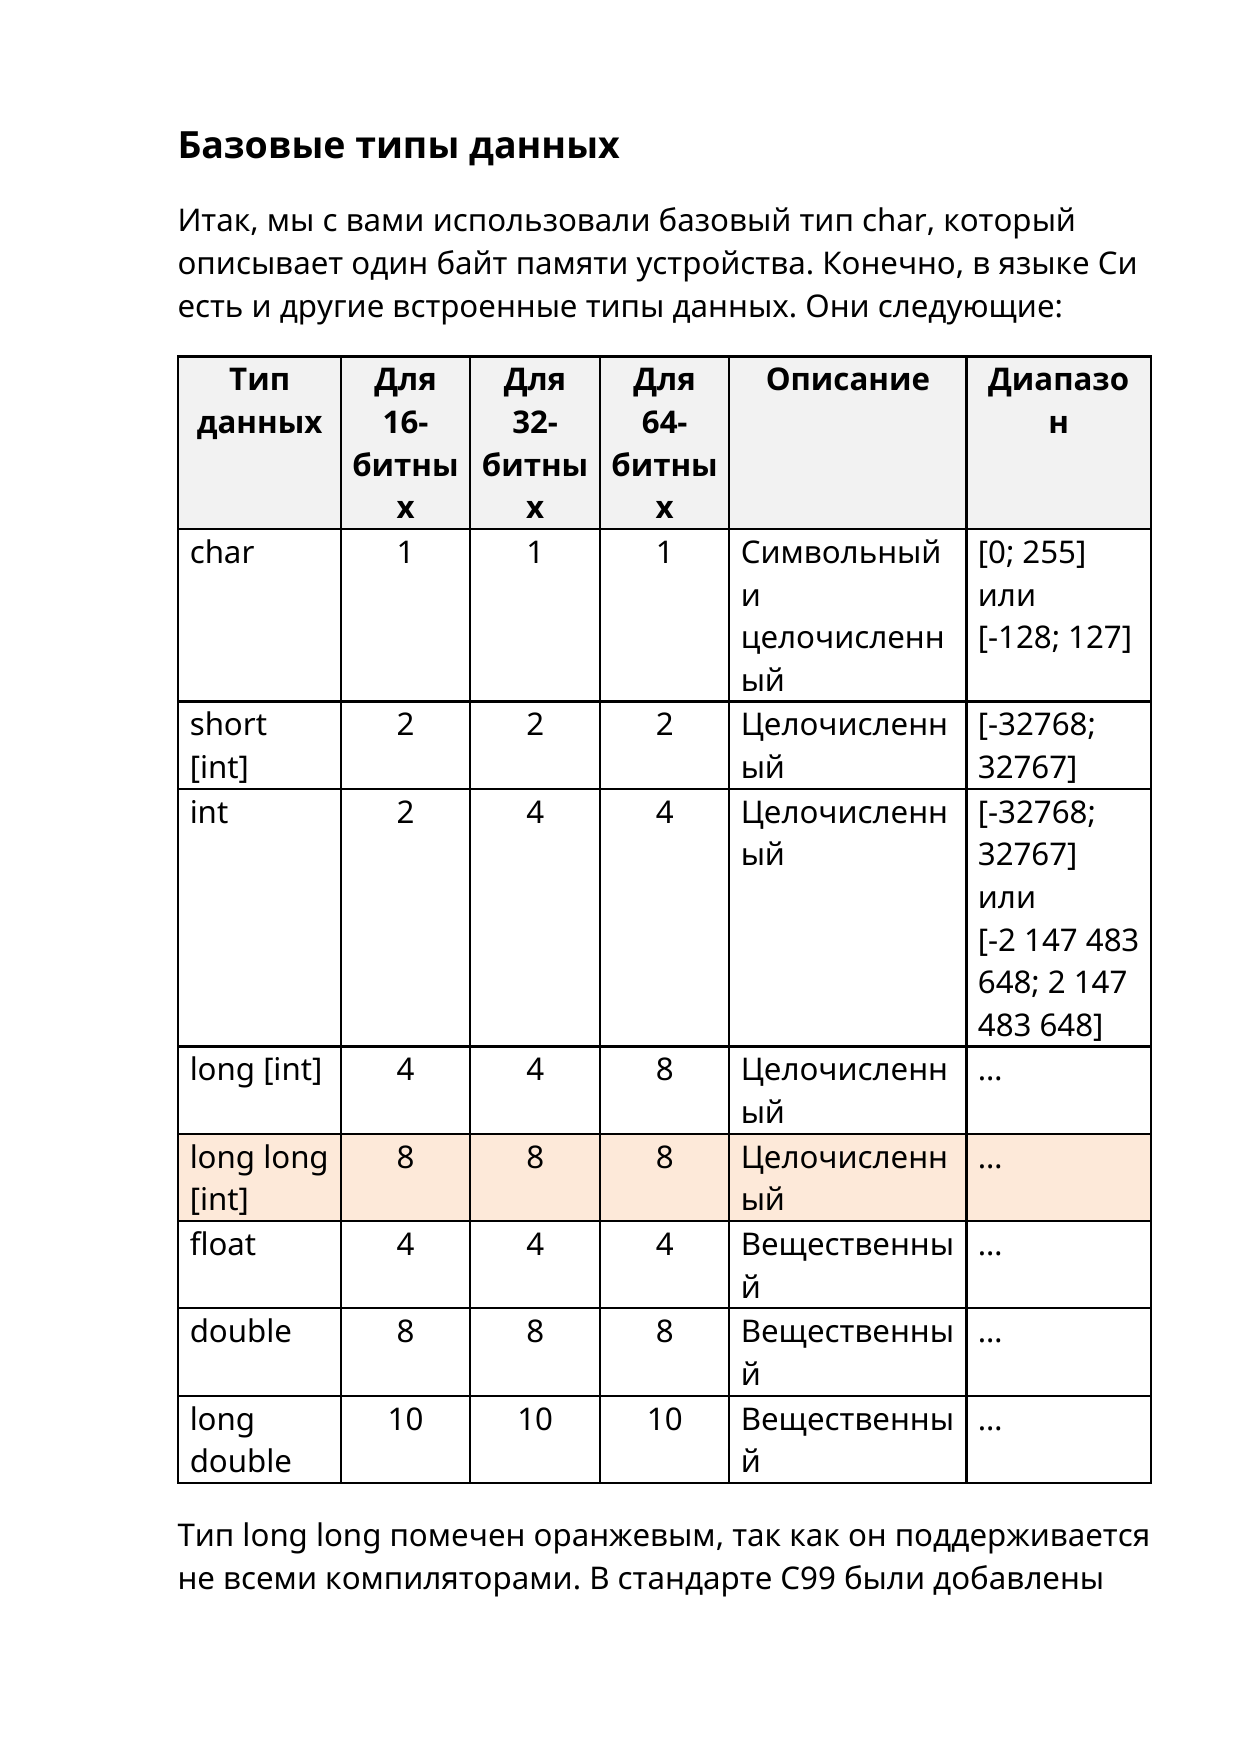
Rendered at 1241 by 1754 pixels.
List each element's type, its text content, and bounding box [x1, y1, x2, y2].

table_cell Целочисленный [730, 1048, 965, 1133]
table_cell … [968, 1135, 1150, 1220]
table_cell char [179, 530, 340, 700]
table_cell Целочисленный [730, 790, 965, 1045]
table_cell 2 [601, 703, 728, 788]
table_header Тип данных [179, 358, 340, 528]
table_cell 10 [471, 1397, 599, 1482]
table_cell 4 [342, 1048, 469, 1133]
table_cell 10 [601, 1397, 728, 1482]
table_cell [0; 255] или [-128; 127] [968, 530, 1150, 700]
table_cell Символьный и целочисленный [730, 530, 965, 700]
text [177, 1513, 1152, 1598]
table_cell … [968, 1397, 1150, 1482]
table_header Описание [730, 358, 965, 528]
table_cell short [int] [179, 703, 340, 788]
table_cell 4 [471, 1048, 599, 1133]
table_cell 4 [601, 1222, 728, 1307]
table_cell 8 [471, 1309, 599, 1394]
table_cell 2 [471, 703, 599, 788]
table_cell 8 [601, 1135, 728, 1220]
table_cell 8 [342, 1135, 469, 1220]
table_cell 8 [601, 1048, 728, 1133]
table_cell … [968, 1222, 1150, 1307]
subtitle Базовые типы данных [177, 118, 1152, 169]
table_cell Вещественный [730, 1309, 965, 1394]
table_cell long double [179, 1397, 340, 1482]
table_cell 8 [342, 1309, 469, 1394]
table_cell … [968, 1048, 1150, 1133]
table_cell float [179, 1222, 340, 1307]
table_cell long [int] [179, 1048, 340, 1133]
table_cell 2 [342, 790, 469, 1045]
table_cell 4 [601, 790, 728, 1045]
table_cell [-32768; 32767] [968, 703, 1150, 788]
table_cell 2 [342, 703, 469, 788]
table_cell … [968, 1309, 1150, 1394]
table_cell 8 [601, 1309, 728, 1394]
table_header Для 32-битных [471, 358, 599, 528]
table_header Диапазон [968, 358, 1150, 528]
table_cell long long [int] [179, 1135, 340, 1220]
table_header Для 64-битных [601, 358, 728, 528]
table_cell 10 [342, 1397, 469, 1482]
table_cell 1 [601, 530, 728, 700]
table_cell Вещественный [730, 1222, 965, 1307]
table_cell Целочисленный [730, 703, 965, 788]
table_cell Целочисленный [730, 1135, 965, 1220]
table_cell 4 [471, 790, 599, 1045]
table_cell Вещественный [730, 1397, 965, 1482]
table_header Для 16-битных [342, 358, 469, 528]
table_cell 4 [342, 1222, 469, 1307]
table_cell [-32768; 32767] или [-2 147 483 648; 2 147 483 648] [968, 790, 1150, 1045]
table_cell 1 [471, 530, 599, 700]
table_cell 4 [471, 1222, 599, 1307]
table_cell int [179, 790, 340, 1045]
table_cell 1 [342, 530, 469, 700]
table_cell 8 [471, 1135, 599, 1220]
table_cell double [179, 1309, 340, 1394]
text Итак, мы с вами использовали базовый тип char, который описывает один байт памяти устройства. Конечно, в языке Си есть и другие встроенные типы данных. Они следующие: [177, 198, 1152, 326]
